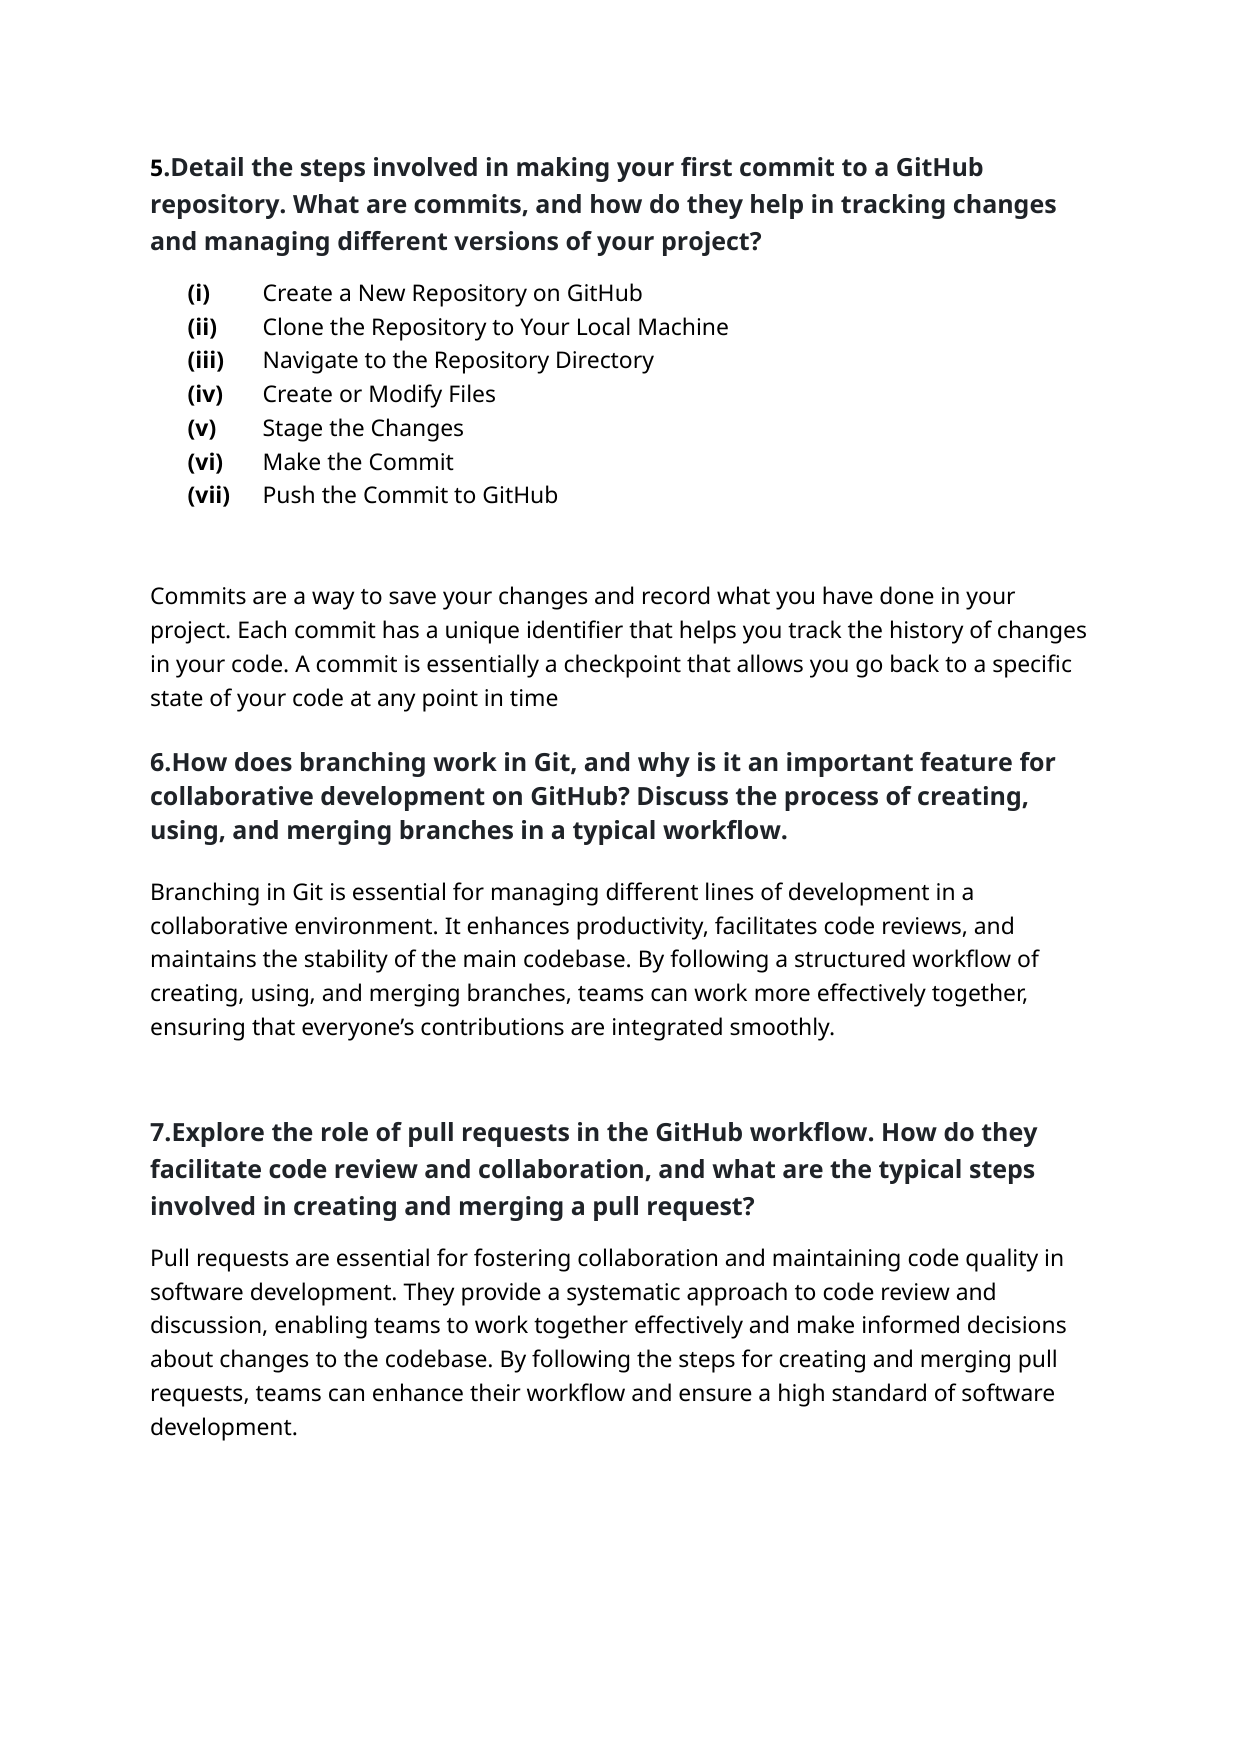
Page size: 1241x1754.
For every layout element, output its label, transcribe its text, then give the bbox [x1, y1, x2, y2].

list Create a New Repository on GitHub [187, 277, 1090, 308]
list Navigate to the Repository Directory [187, 344, 1090, 376]
list Make the Commit [187, 446, 1090, 477]
list Push the Commit to GitHub [187, 479, 1090, 511]
list Stage the Changes [187, 412, 1090, 443]
text Commits are a way to save your changes and record what you have done in your project. Each commit has a unique identifier that helps you track the history of changes in your code. A commit is essentially a checkpoint that allows you go back to a specific state of your code at any point in time [150, 580, 1090, 713]
text 5.Detail the steps involved in making your first commit to a GitHub repository. What are commits, and how do they help in tracking changes and managing different versions of your project? [150, 150, 1090, 258]
text Pull requests are essential for fostering collaboration and maintaining code quality in software development. They provide a systematic approach to code review and discussion, enabling teams to work together effectively and make informed decisions about changes to the codebase. By following the steps for creating and merging pull requests, teams can enhance their workflow and ensure a high standard of software development. [150, 1242, 1090, 1442]
text Branching in Git is essential for managing different lines of development in a collaborative environment. It enhances productivity, facilitates code reviews, and maintains the stability of the main codebase. By following a structured workflow of creating, using, and merging branches, teams can work more effectively together, ensuring that everyone’s contributions are integrated smoothly. [150, 876, 1090, 1042]
list Clone the Repository to Your Local Machine [187, 311, 1090, 342]
text 6.How does branching work in Git, and why is it an important feature for collaborative development on GitHub? Discuss the process of creating, using, and merging branches in a typical workflow. [150, 744, 1090, 847]
list Create or Modify Files [187, 378, 1090, 409]
text 7.Explore the role of pull requests in the GitHub workflow. How do they facilitate code review and collaboration, and what are the typical steps involved in creating and merging a pull request? [150, 1115, 1090, 1222]
